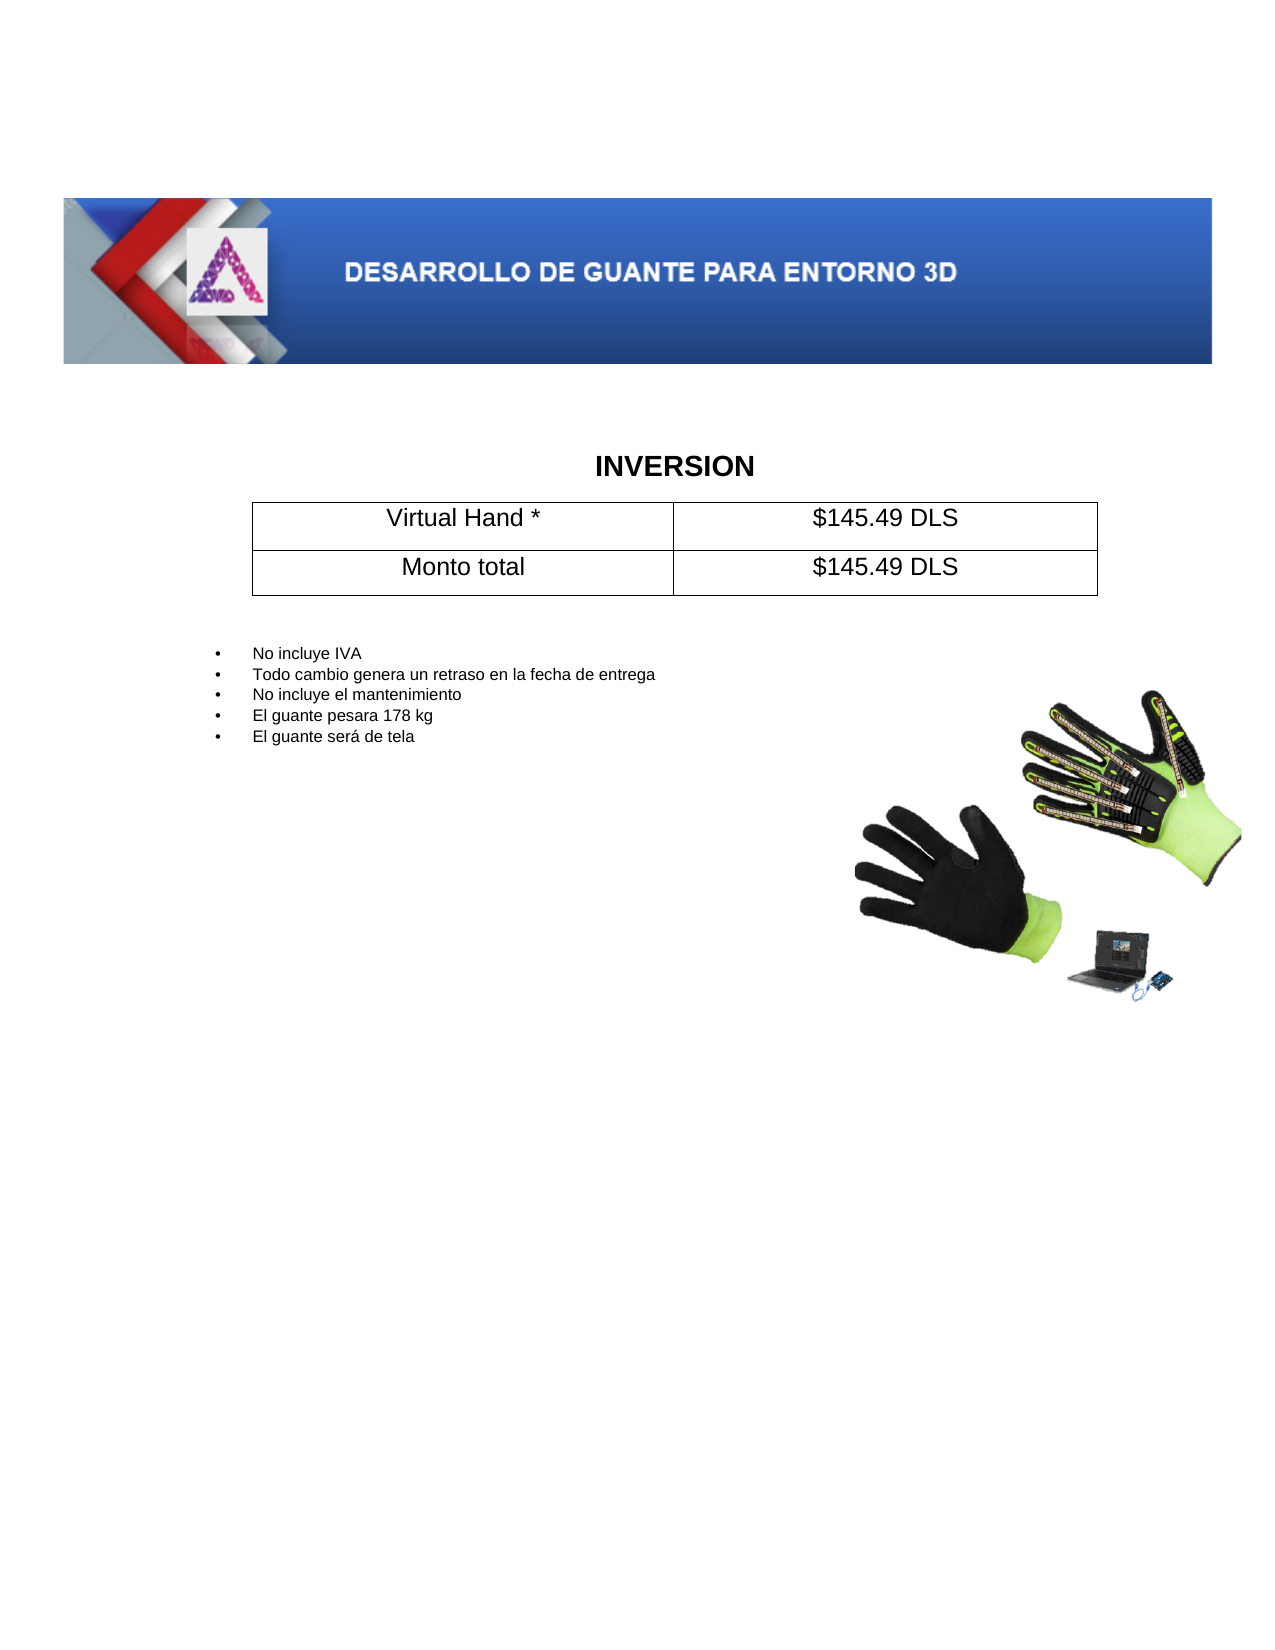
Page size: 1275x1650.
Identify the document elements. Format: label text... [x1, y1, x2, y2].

table_header $145.49 DLS [674, 503, 1097, 550]
list El guante será de tela [215, 726, 1020, 746]
table_cell $145.49 DLS [674, 551, 1097, 595]
list No incluye IVA [215, 644, 1098, 663]
list No incluye el mantenimiento [215, 685, 1098, 704]
text INVERSION [252, 449, 1098, 483]
table_cell Monto total [253, 551, 673, 595]
table_header Virtual Hand * [253, 503, 673, 550]
picture [854, 686, 1242, 1007]
picture [63, 198, 1216, 364]
list Todo cambio genera un retraso en la fecha de entrega [215, 664, 1098, 684]
list El guante pesara 178 kg [215, 706, 1020, 725]
